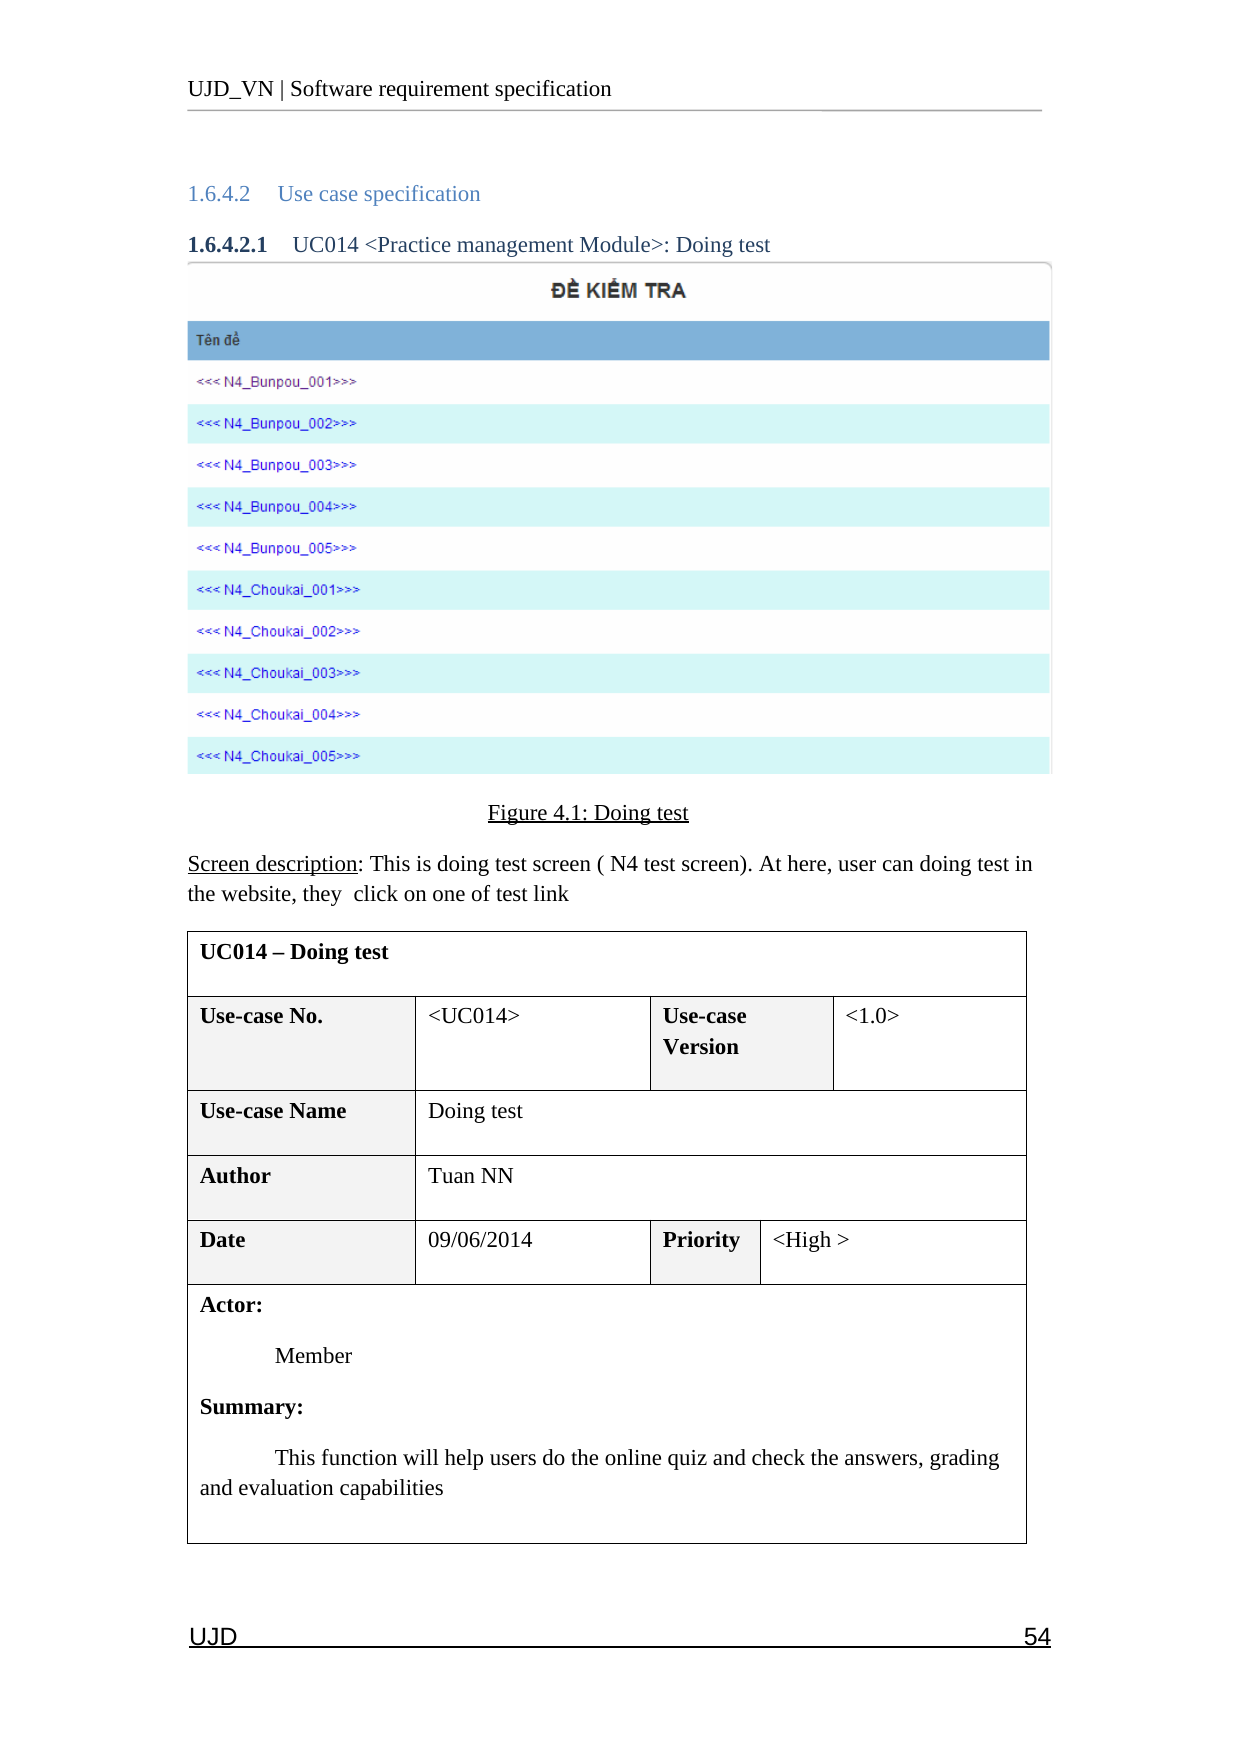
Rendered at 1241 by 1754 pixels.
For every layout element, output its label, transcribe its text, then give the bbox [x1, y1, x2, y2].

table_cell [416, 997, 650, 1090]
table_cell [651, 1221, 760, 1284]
subtitle Use case specification [187, 180, 1053, 206]
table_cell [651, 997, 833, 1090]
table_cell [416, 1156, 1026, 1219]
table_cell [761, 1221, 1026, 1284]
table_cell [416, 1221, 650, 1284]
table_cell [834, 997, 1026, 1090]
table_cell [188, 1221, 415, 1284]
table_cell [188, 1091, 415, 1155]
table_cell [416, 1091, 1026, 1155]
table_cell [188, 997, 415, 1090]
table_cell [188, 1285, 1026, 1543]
text Screen description: This is doing test screen ( N4 test screen). At here, user can doing test in the website, they click on one of test link [187, 850, 1053, 906]
text Figure 4.1: Doing test [187, 799, 1053, 825]
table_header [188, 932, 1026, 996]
subtitle UC014 <Practice management Module>: Doing test [187, 231, 1053, 257]
picture [187, 261, 1053, 774]
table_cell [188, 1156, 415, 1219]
